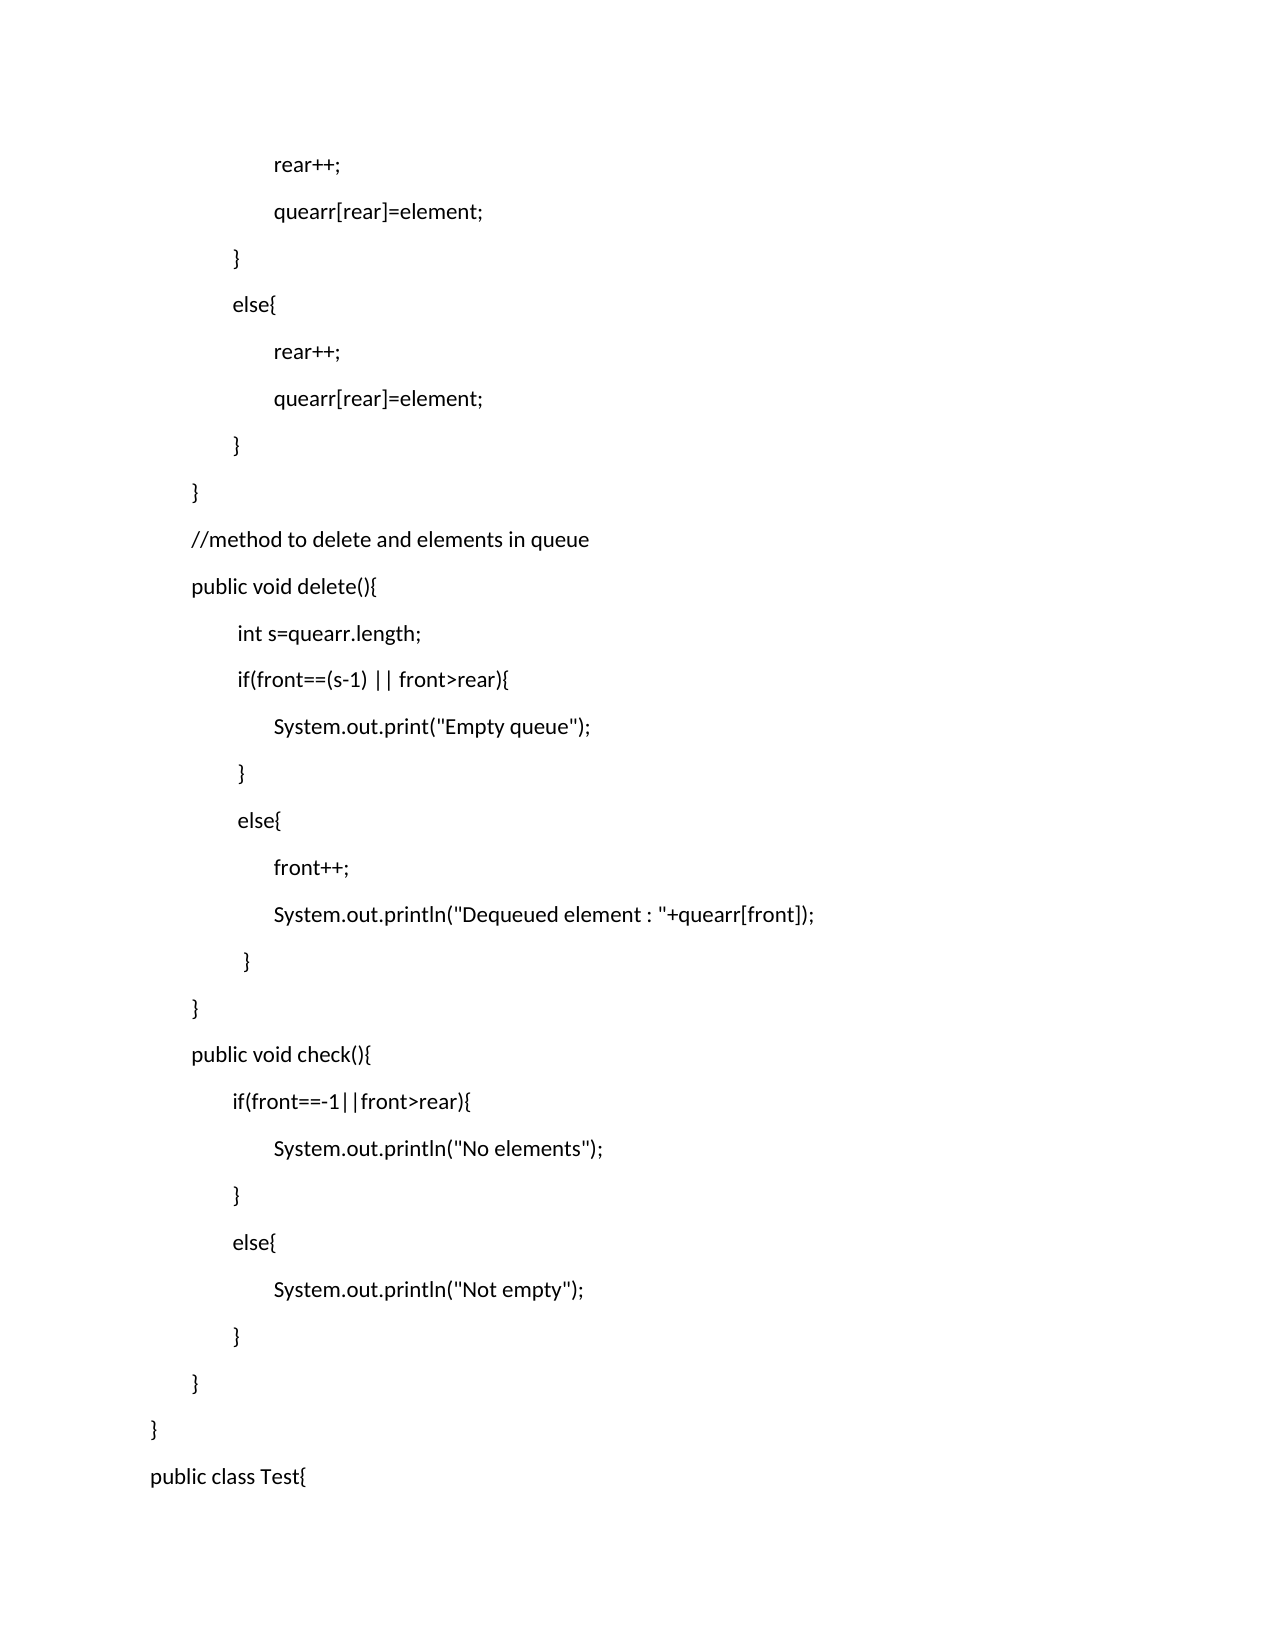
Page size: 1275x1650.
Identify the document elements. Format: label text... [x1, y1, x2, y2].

text } [150, 1416, 1125, 1444]
text System.out.println("Not empty"); [150, 1275, 1125, 1303]
text //method to delete and elements in queue [150, 525, 1125, 553]
text System.out.print("Empty queue"); [150, 712, 1125, 741]
text else{ [150, 806, 1125, 834]
text else{ [150, 291, 1125, 319]
text public class Test{ [150, 1462, 1125, 1491]
text front++; [150, 853, 1125, 881]
text System.out.println("Dequeued element : "+quearr[front]); [150, 900, 1125, 928]
text } [150, 1181, 1125, 1209]
text } [150, 994, 1125, 1022]
text quearr[rear]=element; [150, 384, 1125, 412]
text } [150, 1369, 1125, 1397]
text quearr[rear]=element; [150, 197, 1125, 225]
text public void check(){ [150, 1041, 1125, 1069]
text } [150, 244, 1125, 272]
text } [150, 1322, 1125, 1350]
text int s=quearr.length; [150, 619, 1125, 647]
text public void delete(){ [150, 572, 1125, 600]
text } [150, 759, 1125, 787]
text rear++; [150, 337, 1125, 366]
text } [150, 478, 1125, 506]
text rear++; [150, 150, 1125, 178]
text if(front==(s-1) || front>rear){ [150, 666, 1125, 694]
text System.out.println("No elements"); [150, 1134, 1125, 1162]
text else{ [150, 1228, 1125, 1256]
text if(front==-1||front>rear){ [150, 1087, 1125, 1116]
text } [150, 431, 1125, 459]
text } [150, 947, 1125, 975]
